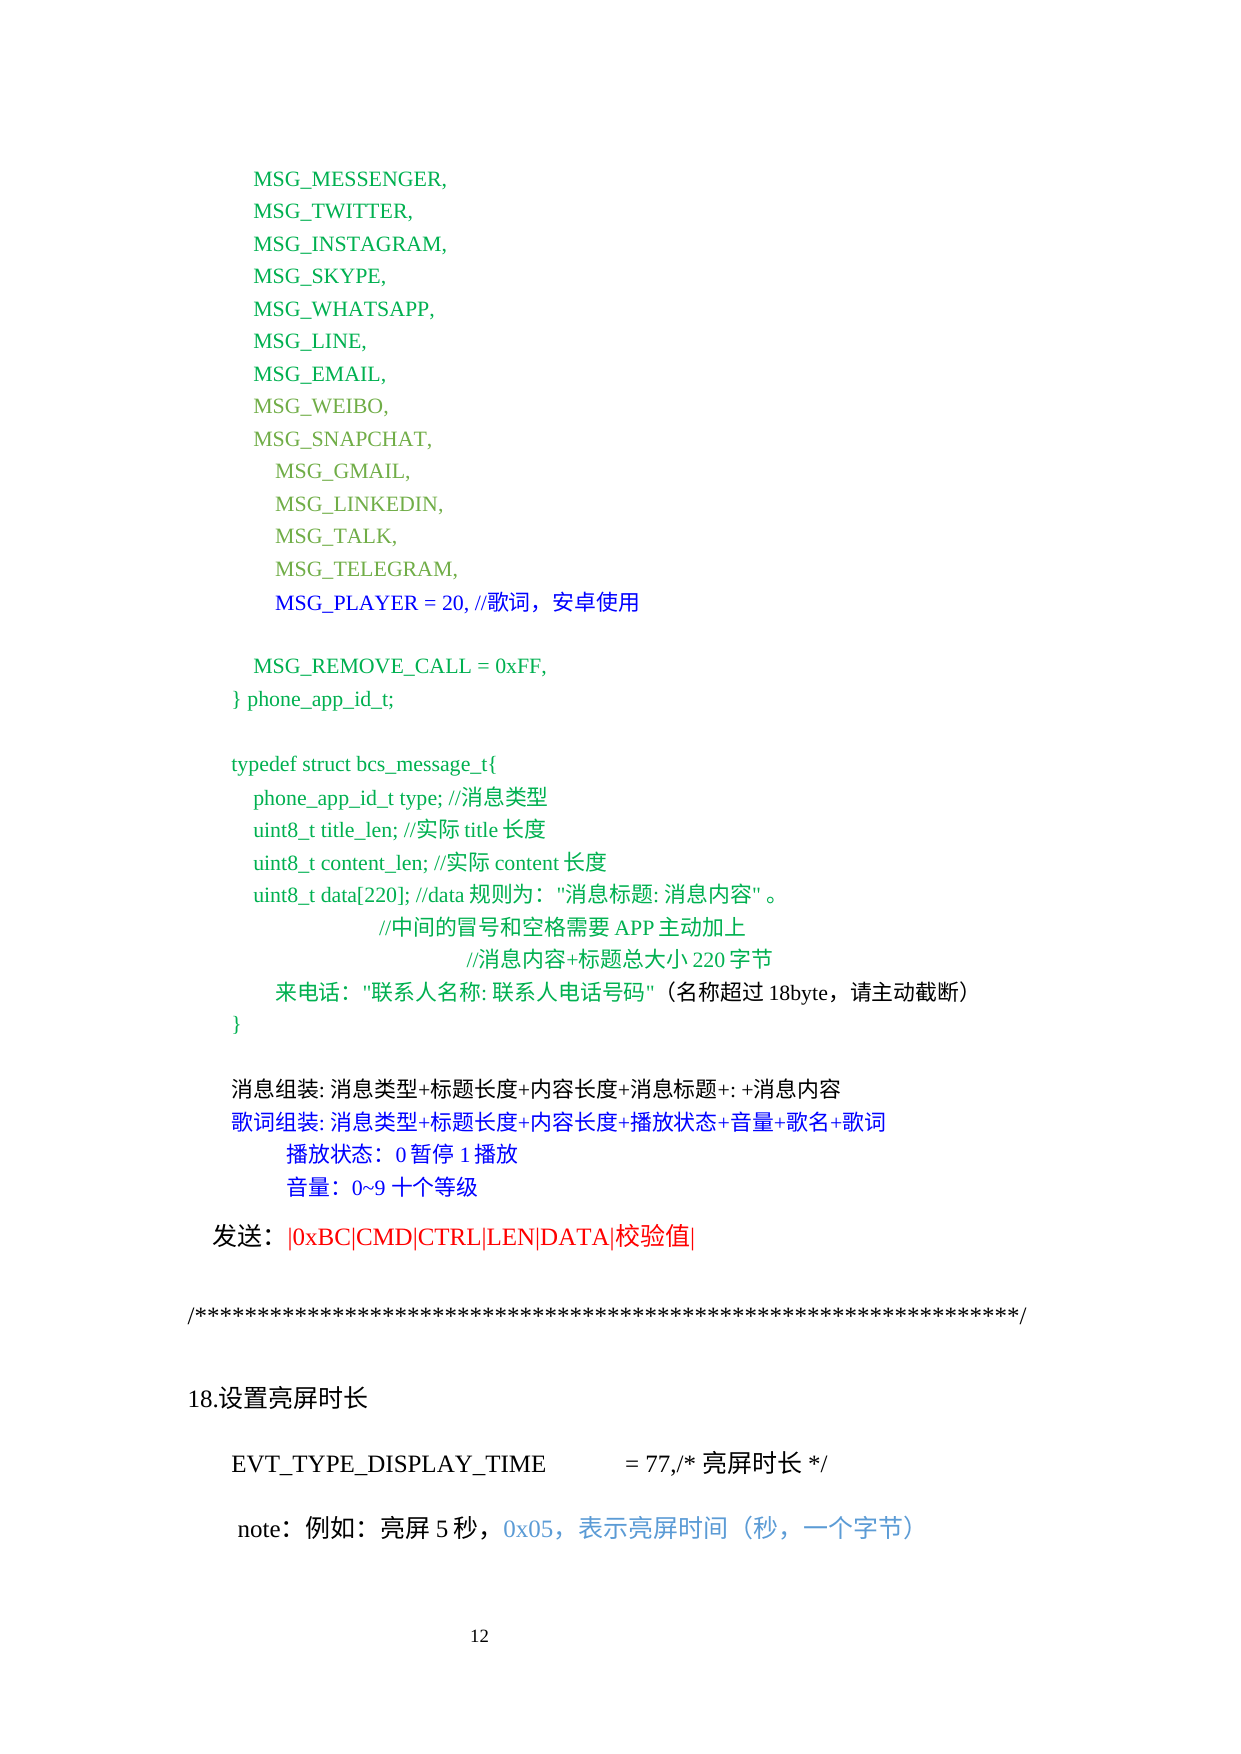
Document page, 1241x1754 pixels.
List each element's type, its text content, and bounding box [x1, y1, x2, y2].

text MSG_SNAPCHAT, [187, 422, 1053, 454]
text MSG_TELEGRAM, [231, 552, 1053, 584]
text MSG_INSTAGRAM, [187, 227, 1053, 259]
text MSG_TALK, [231, 519, 1053, 552]
text //消息内容+标题总大小220字节 [187, 942, 1053, 974]
text phone_app_id_t type; //消息类型 [187, 779, 1053, 812]
text MSG_REMOVE_CALL = 0xFF, [187, 649, 1053, 682]
text 18.设置亮屏时长 [187, 1364, 1053, 1429]
text MSG_MESSENGER, [187, 162, 1053, 194]
text MSG_TWITTER, [187, 194, 1053, 227]
text 来电话："联系人名称: 联系人电话号码"（名称超过18byte，请主动截断） [231, 974, 1053, 1007]
text MSG_SKYPE, [187, 259, 1053, 292]
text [187, 1299, 1053, 1332]
text MSG_LINKEDIN, [231, 487, 1053, 519]
text note：例如：亮屏5秒，0x05，表示亮屏时间（秒，一个字节） [187, 1494, 1053, 1559]
text uint8_t title_len; //实际title长度 [187, 812, 1053, 844]
text MSG_PLAYER = 20, //歌词，安卓使用 [231, 584, 1053, 617]
text //中间的冒号和空格需要APP主动加上 [187, 909, 1053, 942]
text 歌词组装: 消息类型+标题长度+内容长度+播放状态+音量+歌名+歌词 [187, 1104, 1053, 1137]
text uint8_t data[220]; //data规则为："消息标题: 消息内容" 。 [187, 877, 1053, 909]
text MSG_LINE, [187, 324, 1053, 357]
text MSG_EMAIL, [187, 357, 1053, 389]
text typedef struct bcs_message_t{ [187, 747, 1053, 779]
text } phone_app_id_t; [187, 682, 1053, 714]
text 播放状态：0暂停 1播放 [187, 1137, 1053, 1169]
text 音量：0~9 十个等级 [187, 1169, 1053, 1202]
text MSG_WEIBO, [187, 389, 1053, 422]
text uint8_t content_len; //实际content长度 [187, 844, 1053, 877]
text MSG_WHATSAPP, [187, 292, 1053, 324]
text 消息组装: 消息类型+标题长度+内容长度+消息标题+: +消息内容 [187, 1072, 1053, 1104]
text 发送：|0xBC|CMD|CTRL|LEN|DATA|校验值| [187, 1202, 1053, 1267]
text MSG_GMAIL, [231, 454, 1053, 487]
text EVT_TYPE_DISPLAY_TIME = 77,/* 亮屏时长 */ [187, 1429, 1053, 1494]
text } [187, 1007, 1053, 1039]
